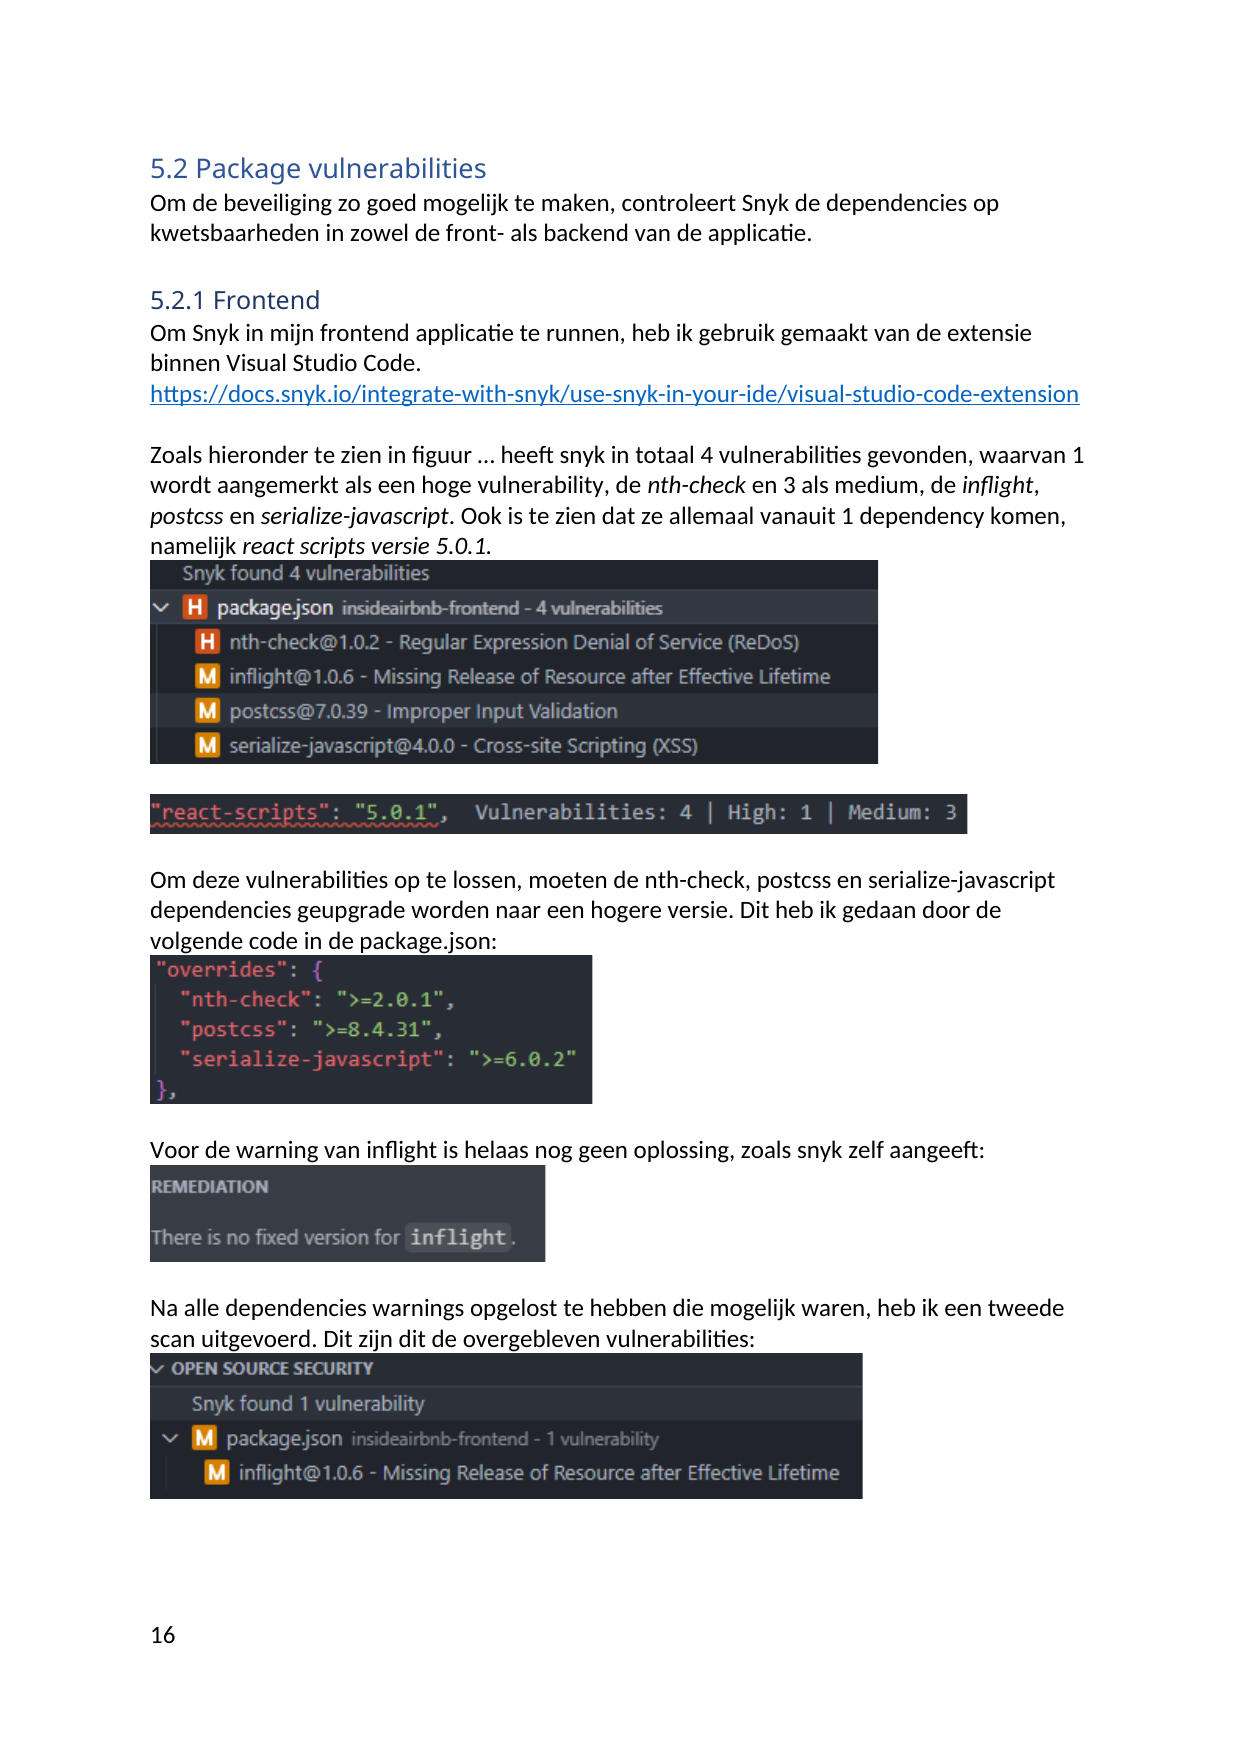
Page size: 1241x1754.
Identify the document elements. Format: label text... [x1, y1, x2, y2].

picture [150, 1165, 546, 1262]
text Na alle dependencies warnings opgelost te hebben die mogelijk waren, heb ik een tweede scan uitgevoerd. Dit zijn dit de overgebleven vulnerabilities: [150, 1292, 1090, 1353]
text Om Snyk in mijn frontend applicatie te runnen, heb ik gebruik gemaakt van de extensie binnen Visual Studio Code. https://docs.snyk.io/integrate-with-snyk/use-snyk-in-your-ide/visual-studio-code-extension [150, 317, 1090, 408]
text Zoals hieronder te zien in figuur … heeft snyk in totaal 4 vulnerabilities gevonden, waarvan 1 wordt aangemerkt als een hoge vulnerability, de nth-check en 3 als medium, de inflight, postcss en serialize-javascript. Ook is te zien dat ze allemaal vanauit 1 dependency komen, namelijk react scripts versie 5.0.1. [150, 439, 1090, 561]
picture [150, 1353, 863, 1499]
text Voor de warning van inflight is helaas nog geen oplossing, zoals snyk zelf aangeeft: [150, 1134, 1090, 1165]
picture [150, 955, 593, 1104]
picture [150, 794, 968, 834]
subtitle 5.2.1 Frontend [150, 283, 1090, 317]
picture [150, 560, 879, 764]
text Om de beveiliging zo goed mogelijk te maken, controleert Snyk de dependencies op kwetsbaarheden in zowel de front- als backend van de applicatie. [150, 187, 1090, 248]
subtitle 5.2 Package vulnerabilities [150, 150, 1090, 187]
